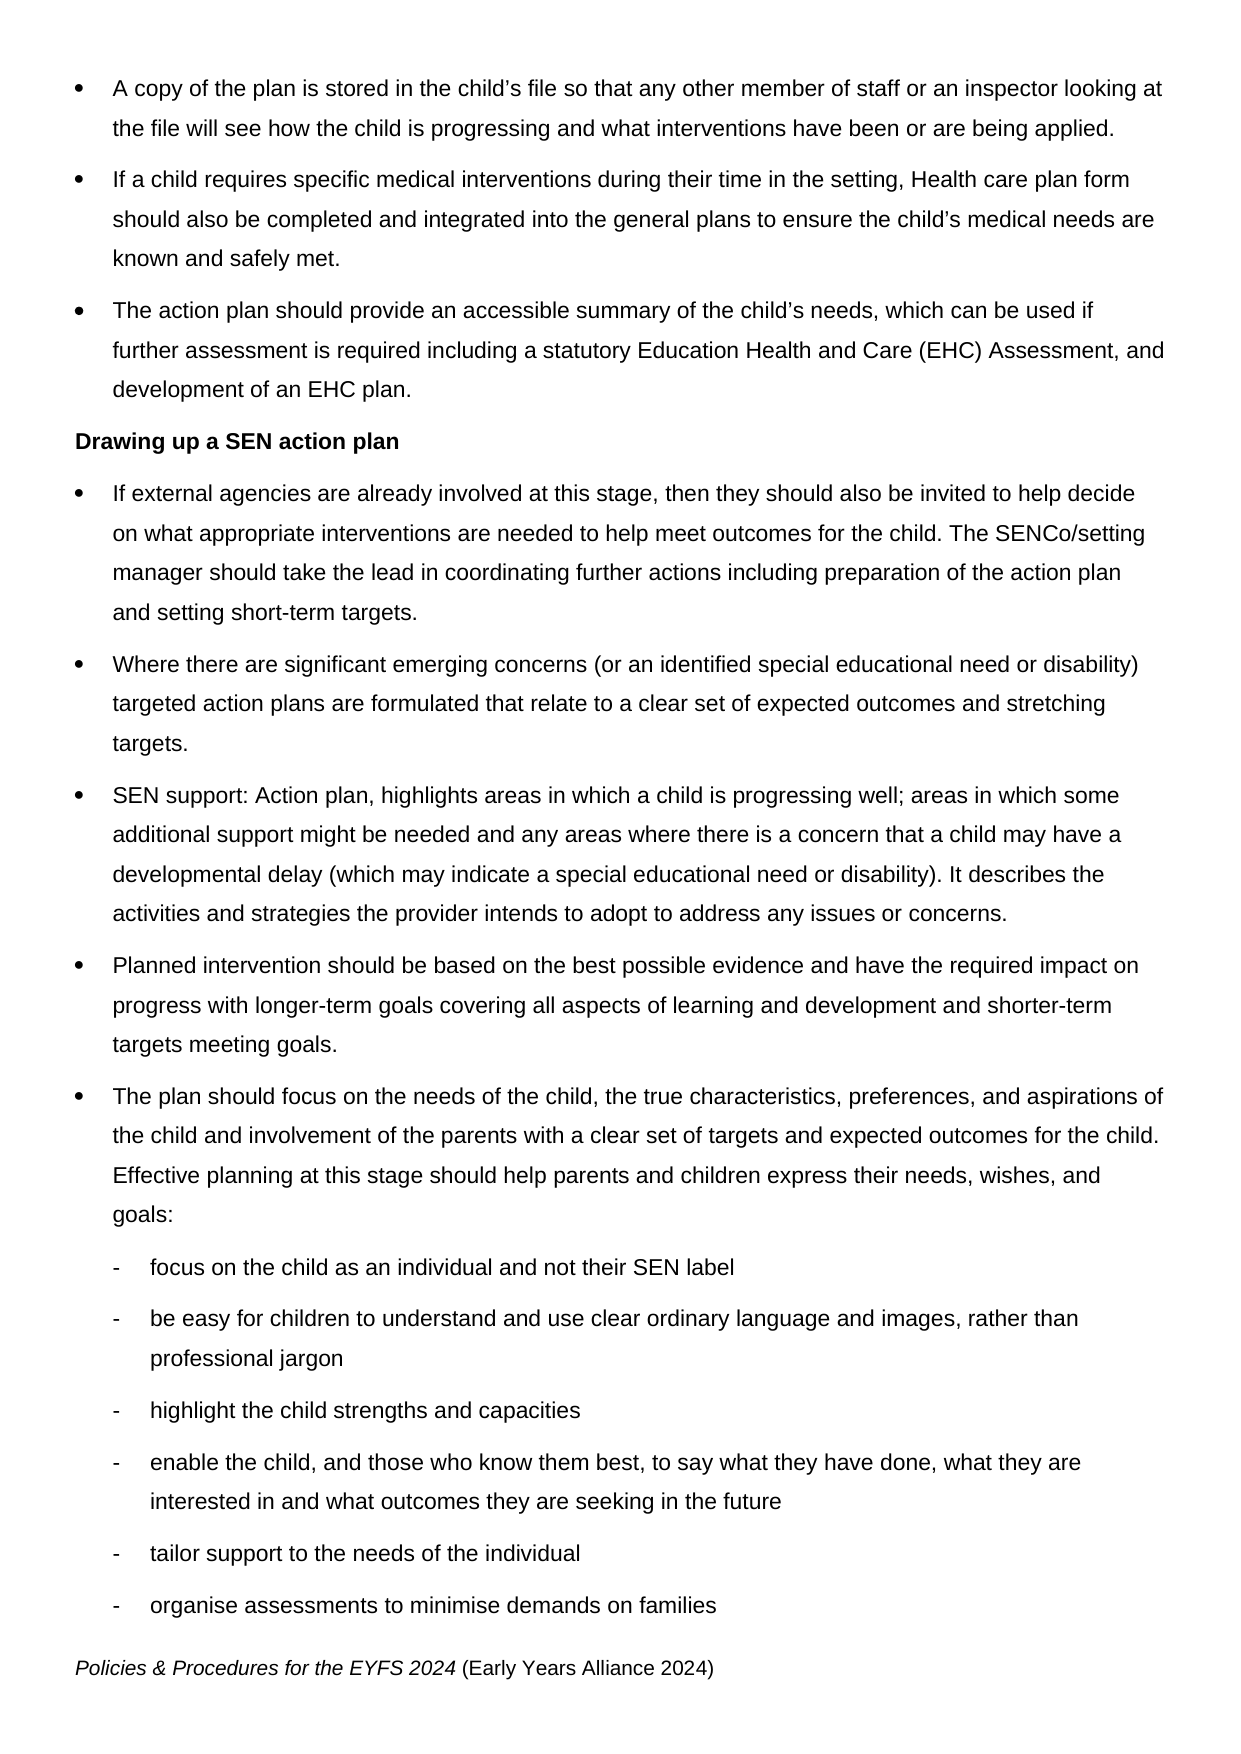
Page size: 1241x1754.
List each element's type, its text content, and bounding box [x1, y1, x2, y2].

list Planned intervention should be based on the best possible evidence and have the required impact on progress with longer-term goals covering all aspects of learning and development and shorter-term targets meeting goals. [75, 952, 1165, 1057]
list enable the child, and those who know them best, to say what they have done, what they are interested in and what outcomes they are seeking in the future [112, 1449, 1165, 1515]
list If external agencies are already involved at this stage, then they should also be invited to help decide on what appropriate interventions are needed to help meet outcomes for the child. The SENCo/setting manager should take the lead in coordinating further actions including preparation of the action plan and setting short-term targets. [75, 480, 1165, 625]
list tailor support to the needs of the individual [112, 1540, 1165, 1567]
list The plan should focus on the needs of the child, the true characteristics, preferences, and aspirations of the child and involvement of the parents with a clear set of targets and expected outcomes for the child. Effective planning at this stage should help parents and children express their needs, wishes, and goals: [75, 1083, 1165, 1228]
list be easy for children to understand and use clear ordinary language and images, rather than professional jargon [112, 1305, 1165, 1371]
list Where there are significant emerging concerns (or an identified special educational need or disability) targeted action plans are formulated that relate to a clear set of expected outcomes and stretching targets. [75, 651, 1165, 756]
list If a child requires specific medical interventions during their time in the setting, Health care plan form should also be completed and integrated into the general plans to ensure the child’s medical needs are known and safely met. [75, 166, 1165, 272]
list A copy of the plan is stored in the child’s file so that any other member of staff or an inspector looking at the file will see how the child is progressing and what interventions have been or are being applied. [75, 75, 1165, 141]
list highlight the child strengths and capacities [112, 1397, 1165, 1423]
list focus on the child as an individual and not their SEN label [112, 1253, 1165, 1280]
list The action plan should provide an accessible summary of the child’s needs, which can be used if further assessment is required including a statutory Education Health and Care (EHC) Assessment, and development of an EHC plan. [75, 297, 1165, 403]
text Drawing up a SEN action plan [75, 428, 1165, 455]
list SEN support: Action plan, highlights areas in which a child is progressing well; areas in which some additional support might be needed and any areas where there is a concern that a child may have a developmental delay (which may indicate a special educational need or disability). It describes the activities and strategies the provider intends to adopt to address any issues or concerns. [75, 782, 1165, 926]
list organise assessments to minimise demands on families [112, 1592, 1165, 1619]
